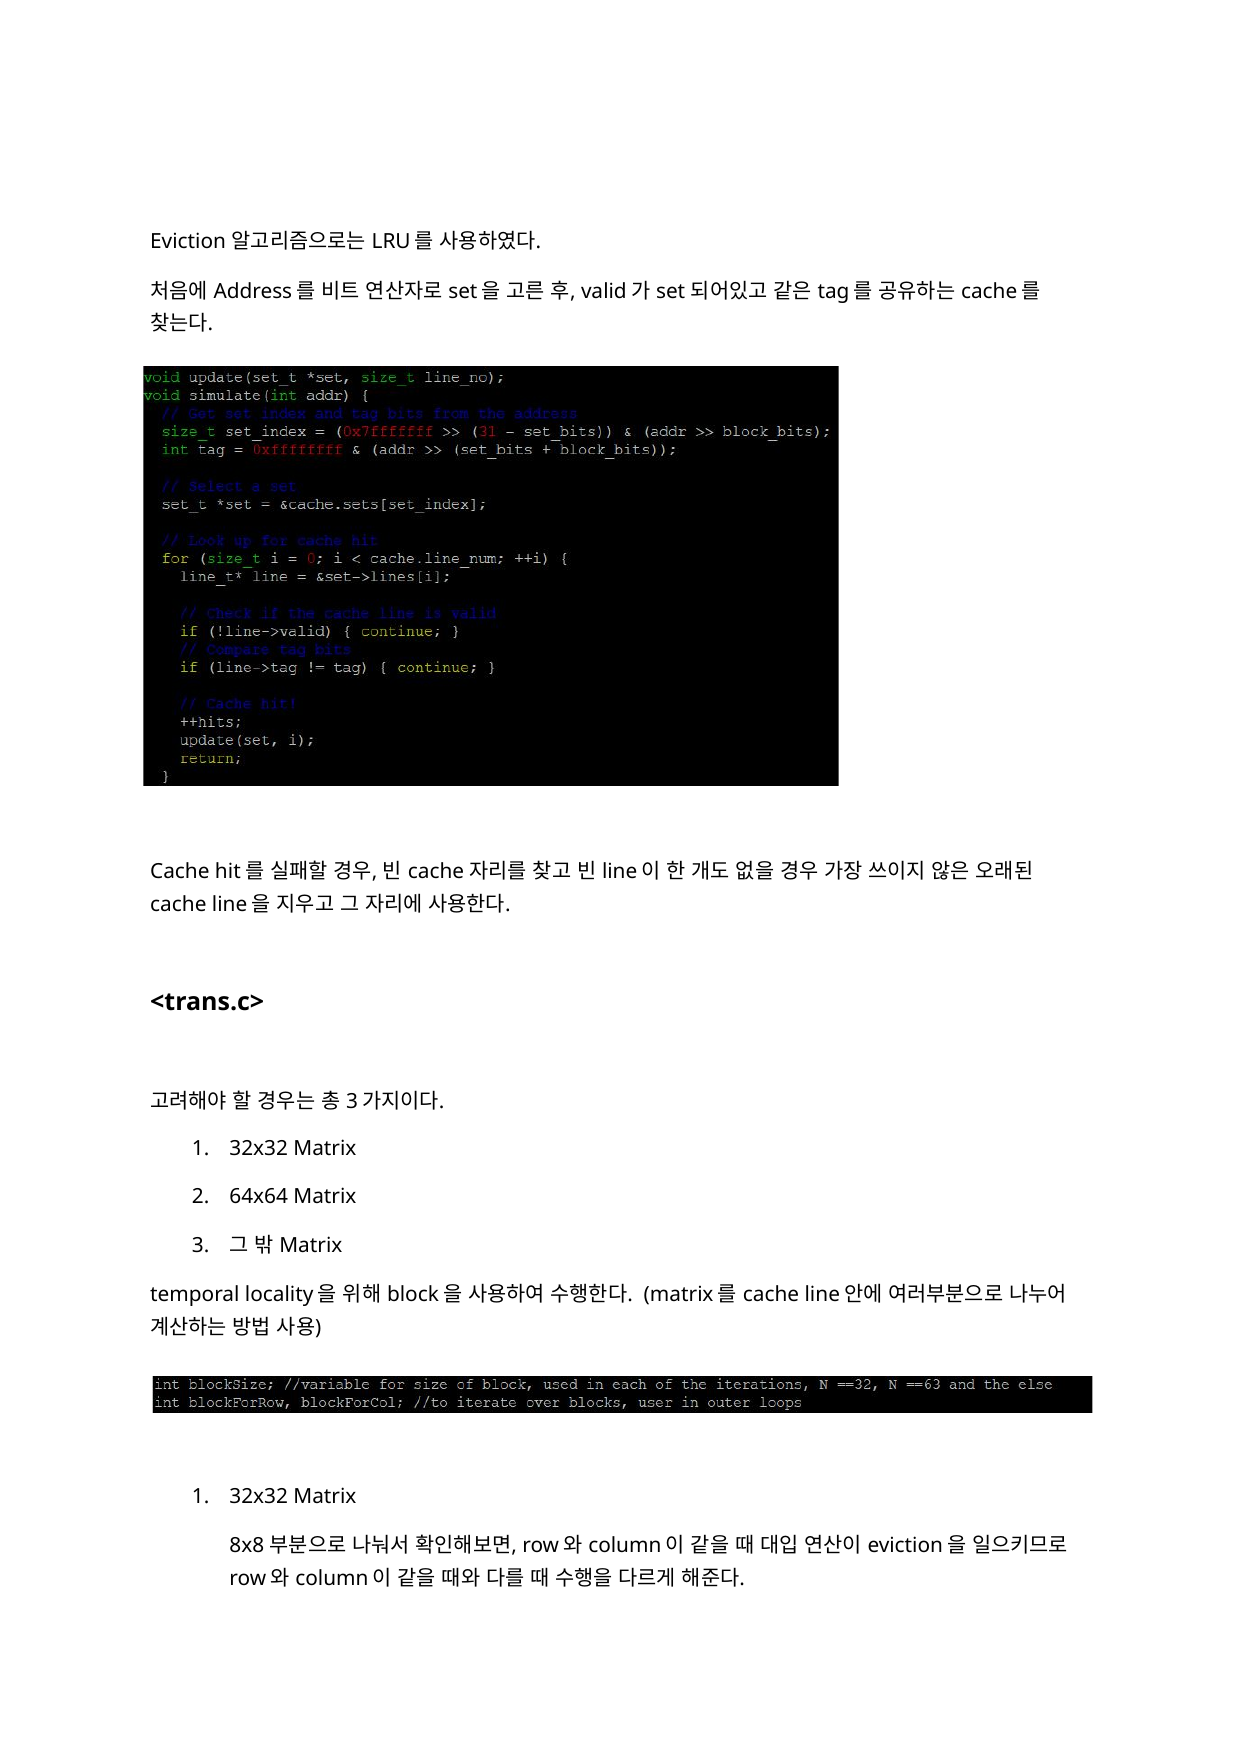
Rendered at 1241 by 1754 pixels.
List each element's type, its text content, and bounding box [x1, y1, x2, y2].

list 32x32 Matrix [192, 1133, 1090, 1162]
picture [143, 366, 839, 786]
text temporal locality을 위해 block을 사용하여 수행한다. (matrix를 cache line안에 여러부분으로 나누어 계산하는 방법 사용) [150, 1277, 1090, 1341]
list 32x32 Matrix [192, 1481, 1090, 1509]
list 64x64 Matrix [192, 1181, 1090, 1209]
text 처음에 Address를 비트 연산자로 set을 고른 후, valid가 set 되어있고 같은 tag를 공유하는 cache를 찾는다. [150, 274, 1090, 337]
text Eviction 알고리즘으로는 LRU를 사용하였다. [150, 224, 1090, 255]
picture [152, 1376, 1093, 1413]
text Cache hit를 실패할 경우, 빈 cache 자리를 찾고 빈 line이 한 개도 없을 경우 가장 쓰이지 않은 오래된 cache line을 지우고 그 자리에 사용한다. [150, 854, 1090, 917]
list 8x8 부분으로 나눠서 확인해보면, row와 column이 같을 때 대입 연산이 eviction을 일으키므로 row와 column이 같을 때와 다를 때 수행을 다르게 해준다. [229, 1528, 1090, 1591]
list 그 밖 Matrix [192, 1228, 1090, 1258]
text <trans.c> [150, 983, 1090, 1017]
text 고려해야 할 경우는 총 3가지이다. [150, 1084, 1090, 1114]
